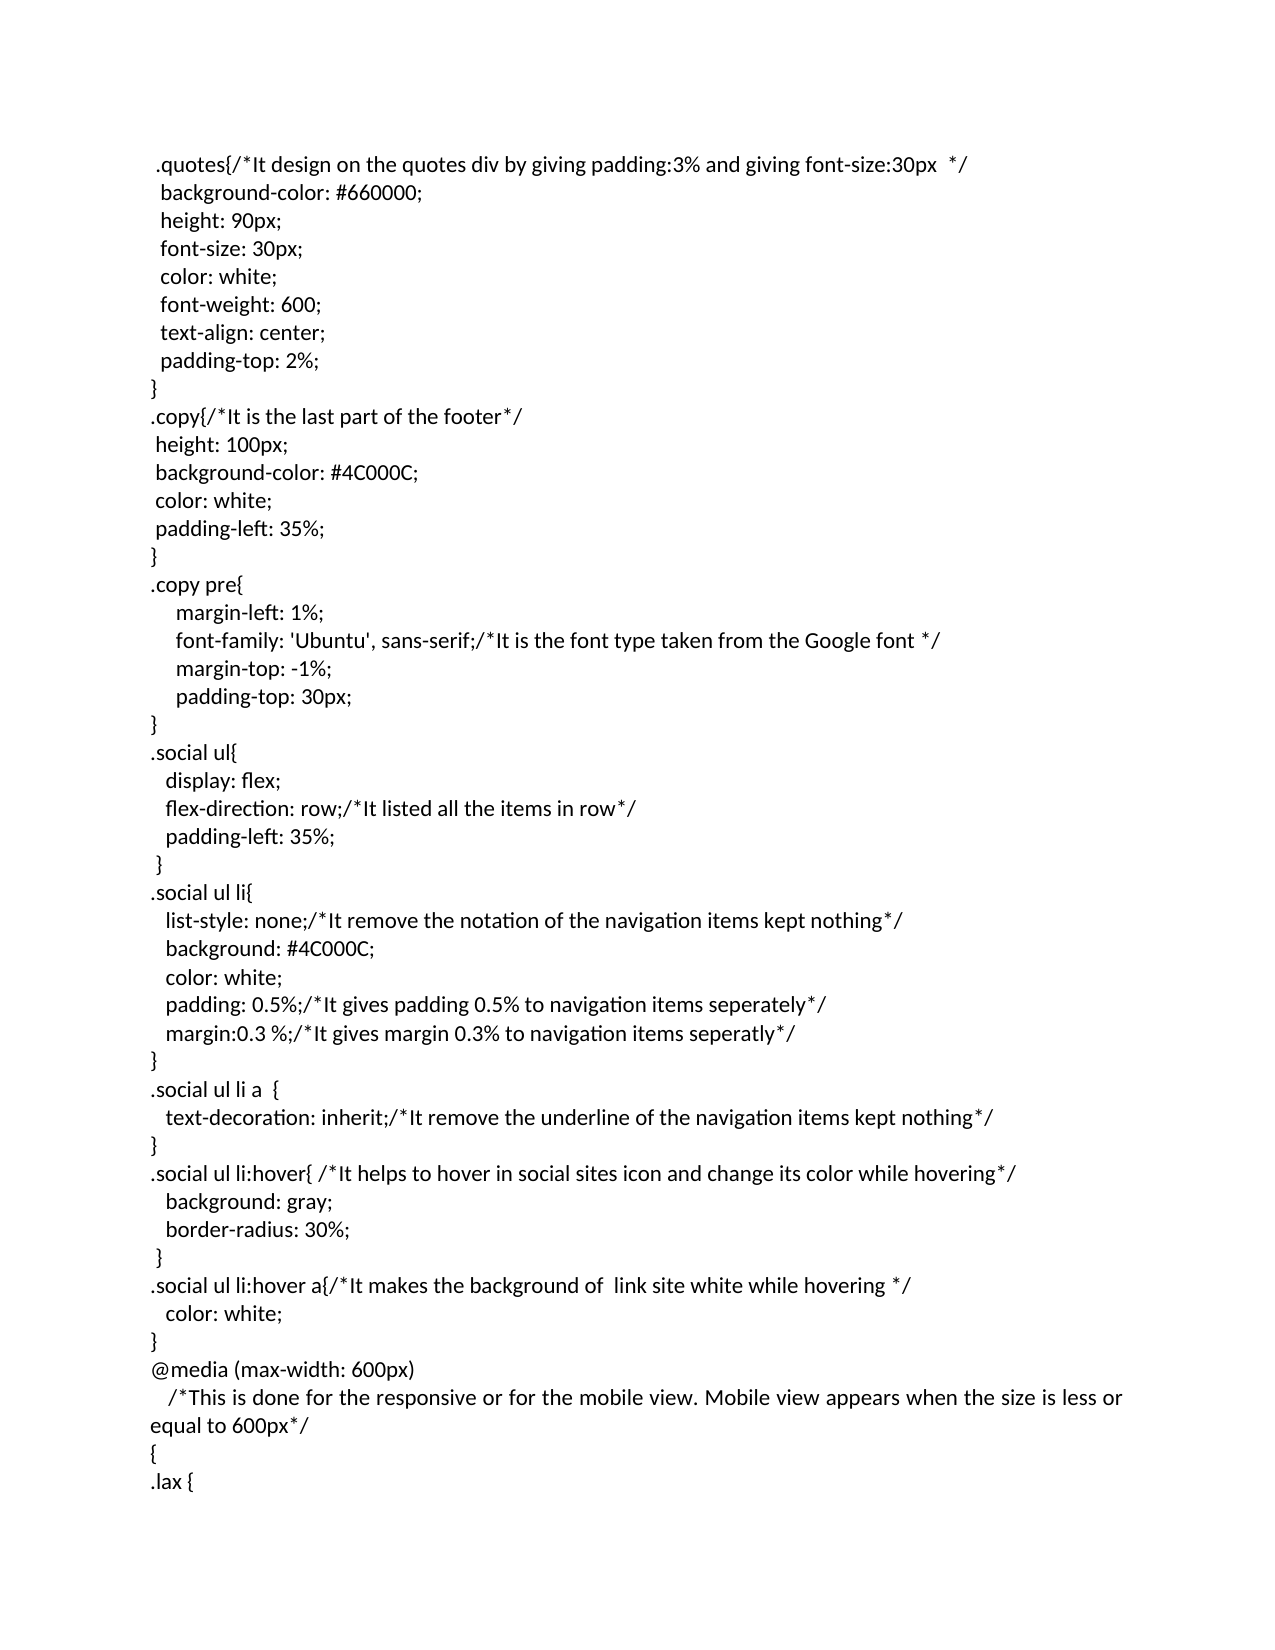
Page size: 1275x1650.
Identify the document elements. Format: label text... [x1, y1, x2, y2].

text { [150, 1439, 1125, 1467]
text display: flex; [150, 766, 1125, 794]
text .social ul li:hover a{/*It makes the background of link site white while hovering */ [150, 1271, 1125, 1299]
text background-color: #4C000C; [150, 458, 1125, 486]
text } [150, 710, 1125, 738]
text height: 90px; [150, 206, 1125, 234]
text color: white; [150, 1299, 1125, 1327]
text .copy{/*It is the last part of the footer*/ [150, 402, 1125, 430]
text .social ul{ [150, 738, 1125, 766]
text text-decoration: inherit;/*It remove the underline of the navigation items kept nothing*/ [150, 1103, 1125, 1131]
text } [150, 851, 1125, 878]
text color: white; [150, 262, 1125, 290]
text padding: 0.5%;/*It gives padding 0.5% to navigation items seperately*/ [150, 991, 1125, 1019]
text margin-left: 1%; [150, 598, 1125, 626]
text .social ul li{ [150, 878, 1125, 907]
text flex-direction: row;/*It listed all the items in row*/ [150, 794, 1125, 822]
text text-align: center; [150, 318, 1125, 346]
text height: 100px; [150, 430, 1125, 458]
text padding-left: 35%; [150, 822, 1125, 851]
text margin-top: -1%; [150, 654, 1125, 682]
text .lax { [150, 1467, 1125, 1495]
text } [150, 1243, 1125, 1271]
text /*This is done for the responsive or for the mobile view. Mobile view appears when the size is less or equal to 600px*/ [150, 1383, 1125, 1439]
text background-color: #660000; [150, 178, 1125, 206]
text .social ul li a { [150, 1075, 1125, 1103]
text } [150, 1047, 1125, 1075]
text } [150, 1327, 1125, 1355]
text font-size: 30px; [150, 234, 1125, 262]
text font-family: 'Ubuntu', sans-serif;/*It is the font type taken from the Google font */ [150, 626, 1125, 654]
text color: white; [150, 486, 1125, 514]
text } [150, 542, 1125, 570]
text font-weight: 600; [150, 290, 1125, 318]
text list-style: none;/*It remove the notation of the navigation items kept nothing*/ [150, 907, 1125, 934]
text padding-left: 35%; [150, 514, 1125, 542]
text } [150, 374, 1125, 402]
text .copy pre{ [150, 570, 1125, 598]
text background: #4C000C; [150, 934, 1125, 963]
text @media (max-width: 600px) [150, 1355, 1125, 1383]
text } [150, 1131, 1125, 1159]
text padding-top: 2%; [150, 346, 1125, 374]
text margin:0.3 %;/*It gives margin 0.3% to navigation items seperatly*/ [150, 1019, 1125, 1047]
text .social ul li:hover{ /*It helps to hover in social sites icon and change its color while hovering*/ [150, 1159, 1125, 1187]
text padding-top: 30px; [150, 682, 1125, 710]
text .quotes{/*It design on the quotes div by giving padding:3% and giving font-size:30px */ [150, 150, 1125, 178]
text background: gray; [150, 1187, 1125, 1215]
text border-radius: 30%; [150, 1215, 1125, 1243]
text color: white; [150, 963, 1125, 991]
